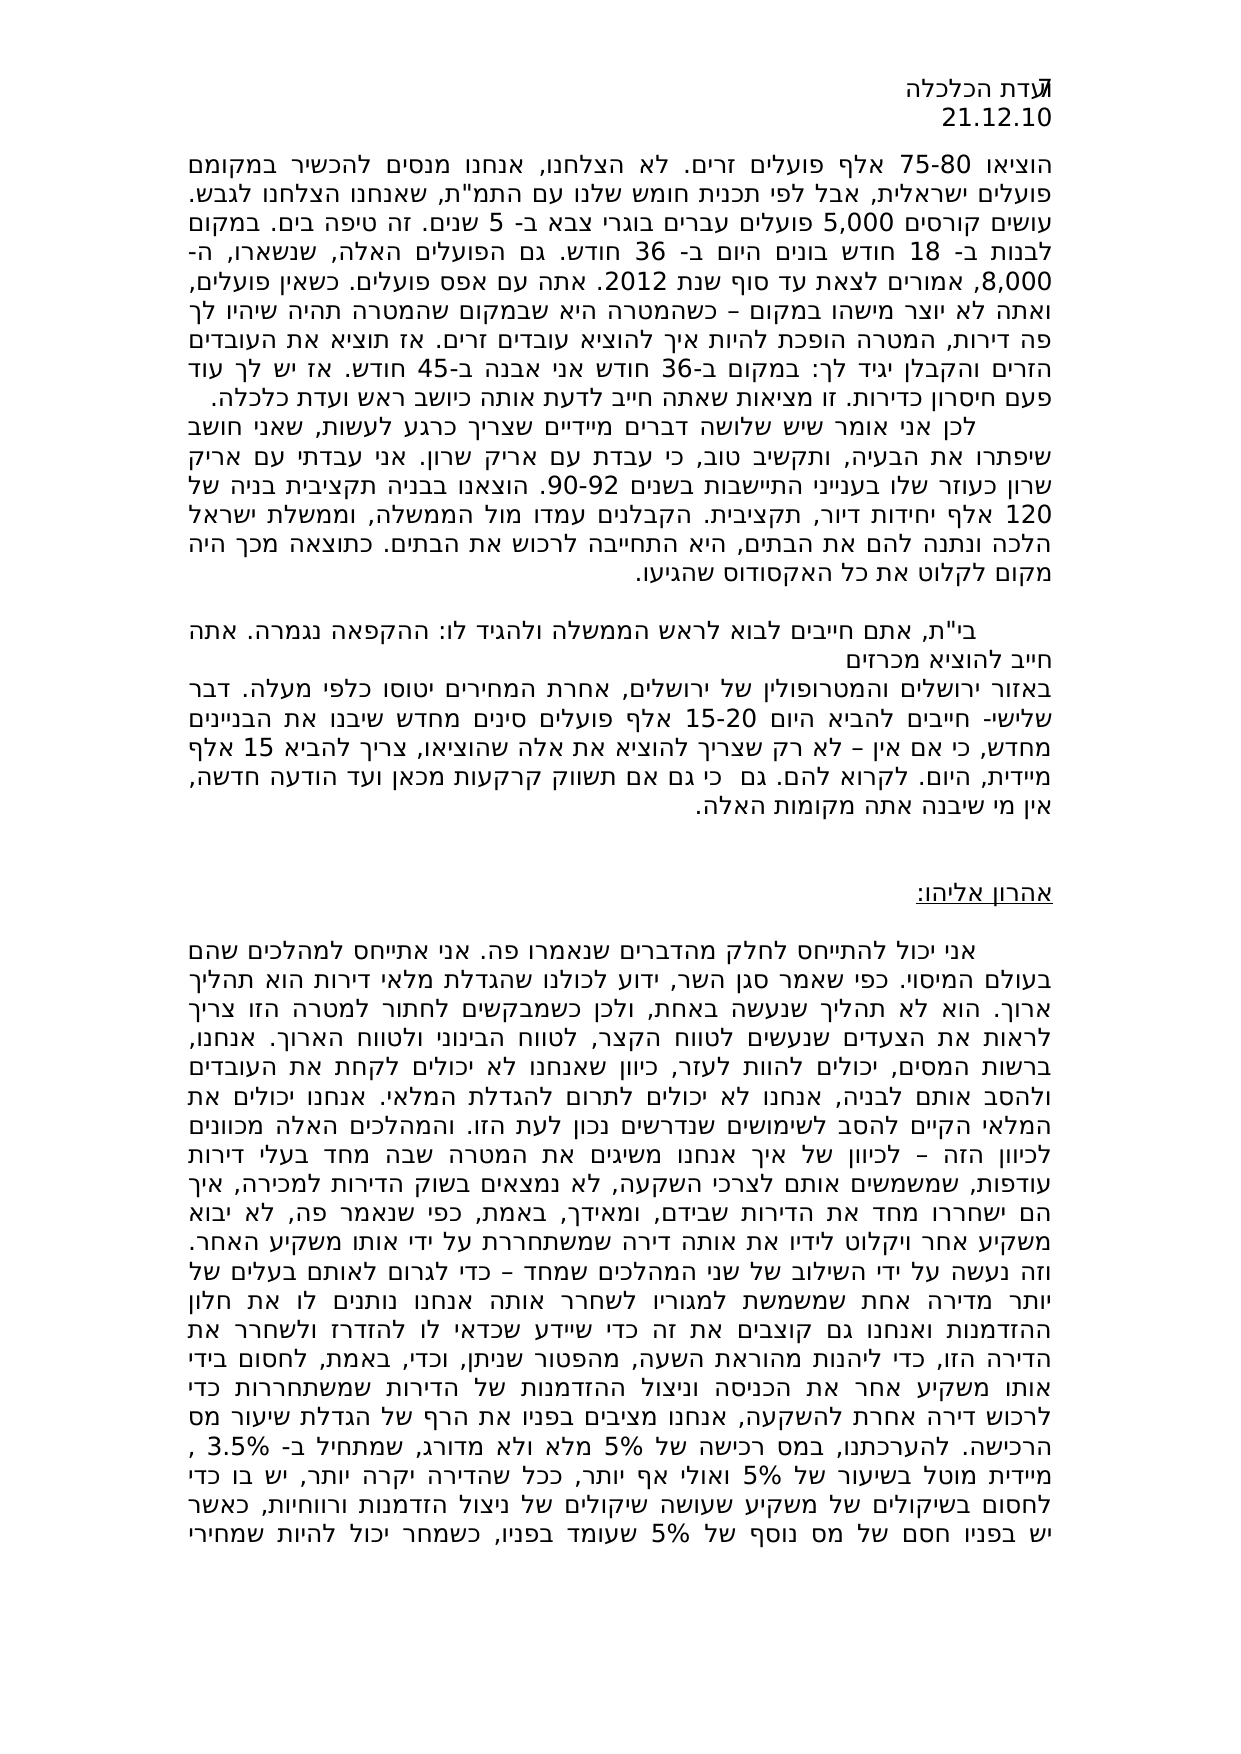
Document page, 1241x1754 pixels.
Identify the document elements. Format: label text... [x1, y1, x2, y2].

text באזור ירושלים והמטרופולין של ירושלים, אחרת המחירים יטוסו כלפי מעלה. דבר שלישי- חייבים להביא היום 15-20 אלף פועלים סינים מחדש שיבנו את הבניינים מחדש, כי אם אין – לא רק שצריך להוציא את אלה שהוציאו, צריך להביא 15 אלף מיידית, היום. לקרוא להם. גם כי גם אם תשווק קרקעות מכאן ועד הודעה חדשה, אין מי שיבנה אתה מקומות האלה. [187, 674, 1053, 820]
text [187, 150, 1053, 412]
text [187, 936, 1053, 1548]
text אהרון אליהו: [187, 878, 1053, 907]
text בי"ת, אתם חייבים לבוא לראש הממשלה ולהגיד לו: ההקפאה נגמרה. אתה חייב להוציא מכרזים [187, 616, 1053, 674]
text לכן אני אומר שיש שלושה דברים מיידיים שצריך כרגע לעשות, שאני חושב שיפתרו את הבעיה, ותקשיב טוב, כי עבדת עם אריק שרון. אני עבדתי עם אריק שרון כעוזר שלו בענייני התיישבות בשנים 90-92. הוצאנו בבניה תקציבית בניה של 120 אלף יחידות דיור, תקציבית. הקבלנים עמדו מול הממשלה, וממשלת ישראל הלכה ונתנה להם את הבתים, היא התחייבה לרכוש את הבתים. כתוצאה מכך היה מקום לקלוט את כל האקסודוס שהגיעו. [187, 412, 1053, 587]
